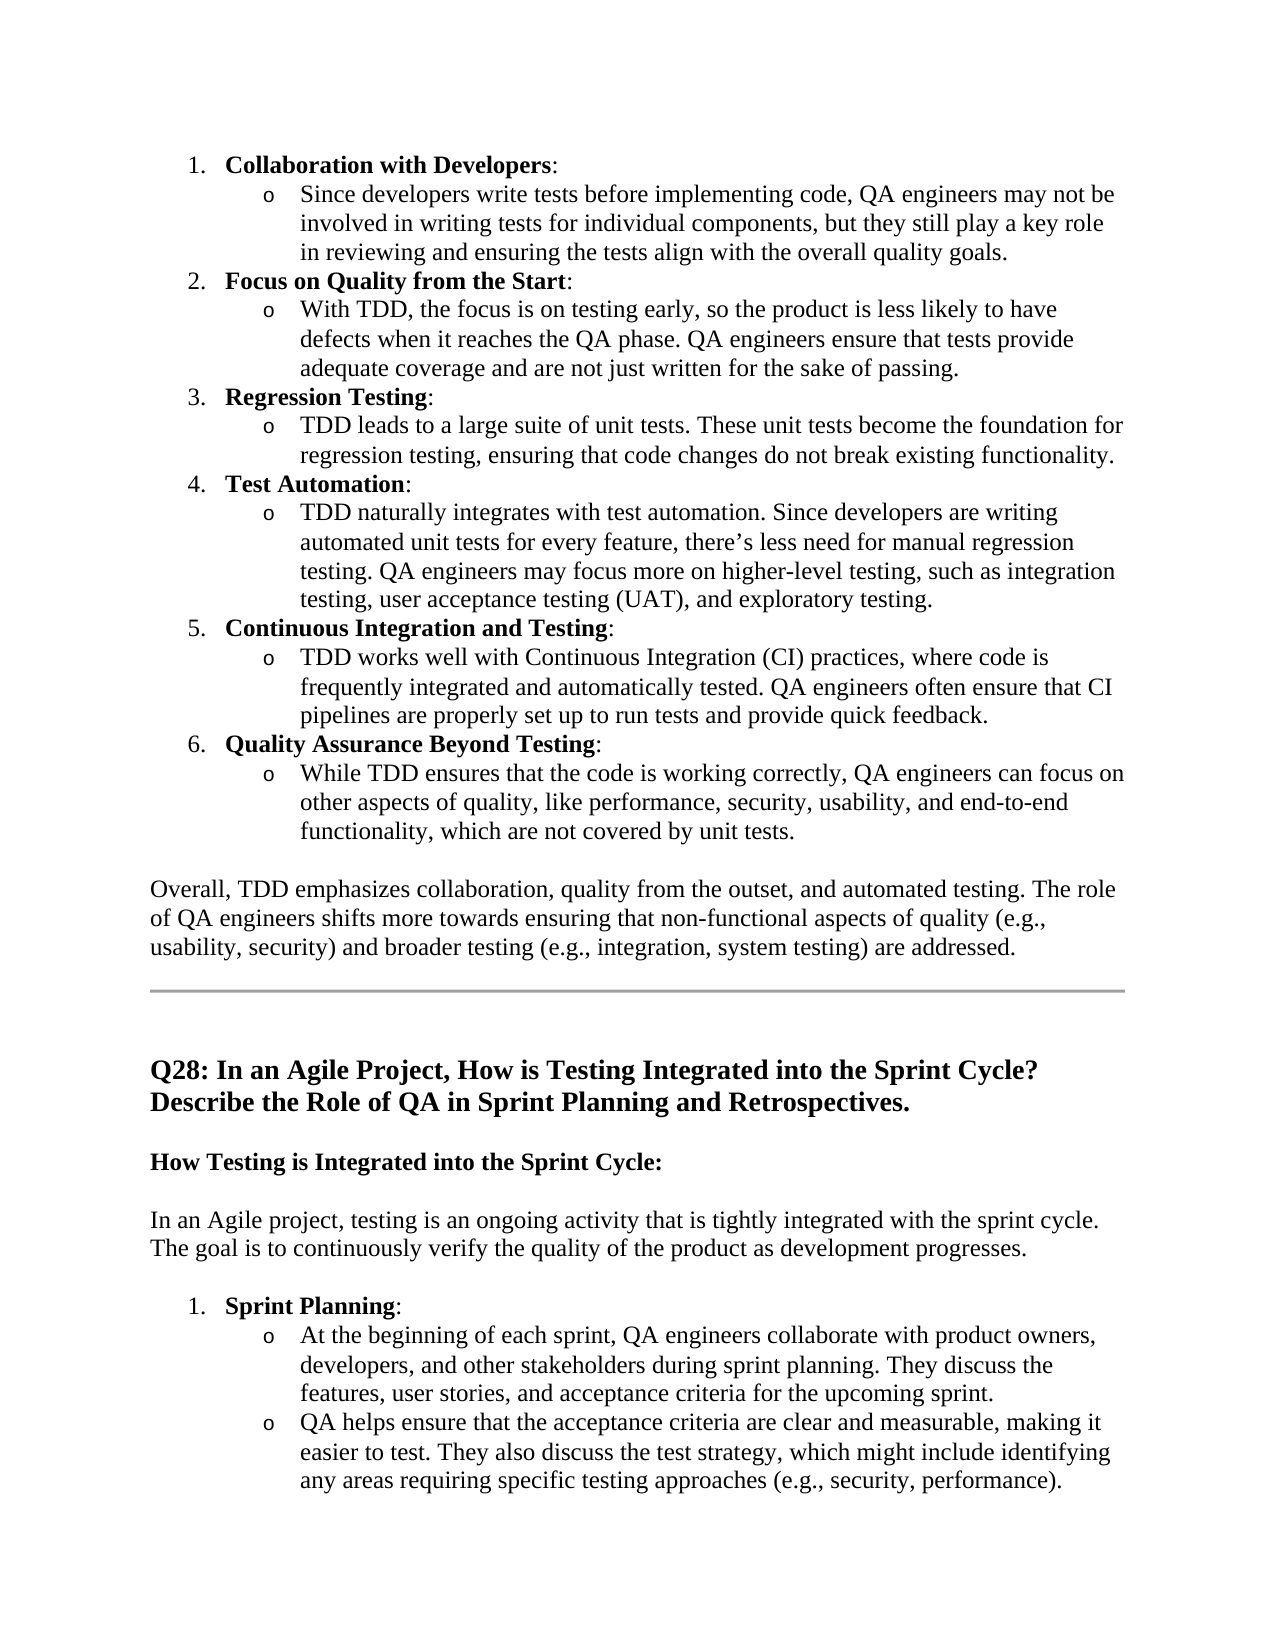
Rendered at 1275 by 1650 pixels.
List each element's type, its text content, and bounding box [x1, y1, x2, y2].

text Q28: In an Agile Project, How is Testing Integrated into the Sprint Cycle? Describe the Role of QA in Sprint Planning and Retrospectives. [150, 1053, 1125, 1118]
list Continuous Integration and Testing: [187, 613, 1125, 642]
list With TDD, the focus is on testing early, so the product is less likely to have defects when it reaches the QA phase. QA engineers ensure that tests provide adequate coverage and are not just written for the sake of passing. [262, 294, 1125, 382]
list QA helps ensure that the acceptance criteria are clear and measurable, making it easier to test. They also discuss the test strategy, which might include identifying any areas requiring specific testing approaches (e.g., security, performance). [262, 1407, 1125, 1494]
text In an Agile project, testing is an ongoing activity that is tightly integrated with the sprint cycle. The goal is to continuously verify the quality of the product as development progresses. [150, 1205, 1125, 1262]
list TDD leads to a large suite of unit tests. These unit tests become the foundation for regression testing, ensuring that code changes do not break existing functionality. [262, 410, 1125, 469]
text Overall, TDD emphasizes collaboration, quality from the outset, and automated testing. The role of QA engineers shifts more towards ensuring that non-functional aspects of quality (e.g., usability, security) and broader testing (e.g., integration, system testing) are addressed. [150, 874, 1125, 960]
list While TDD ensures that the code is working correctly, QA engineers can focus on other aspects of quality, like performance, security, usability, and end-to-end functionality, which are not covered by unit tests. [262, 758, 1125, 845]
list Since developers write tests before implementing code, QA engineers may not be involved in writing tests for individual components, but they still play a key role in reviewing and ensuring the tests align with the overall quality goals. [262, 179, 1125, 266]
list Quality Assurance Beyond Testing: [187, 729, 1125, 758]
text How Testing is Integrated into the Sprint Cycle: [150, 1147, 1125, 1176]
list Sprint Planning: [187, 1291, 1125, 1320]
list At the beginning of each sprint, QA engineers collaborate with product owners, developers, and other stakeholders during sprint planning. They discuss the features, user stories, and acceptance criteria for the upcoming sprint. [262, 1320, 1125, 1407]
list TDD naturally integrates with test automation. Since developers are writing automated unit tests for every feature, there’s less need for manual regression testing. QA engineers may focus more on higher-level testing, such as integration testing, user acceptance testing (UAT), and exploratory testing. [262, 497, 1125, 613]
list Collaboration with Developers: [187, 150, 1125, 179]
list Test Automation: [187, 469, 1125, 497]
list Focus on Quality from the Start: [187, 266, 1125, 294]
list TDD works well with Continuous Integration (CI) practices, where code is frequently integrated and automatically tested. QA engineers often ensure that CI pipelines are properly set up to run tests and provide quick feedback. [262, 642, 1125, 729]
list Regression Testing: [187, 382, 1125, 410]
